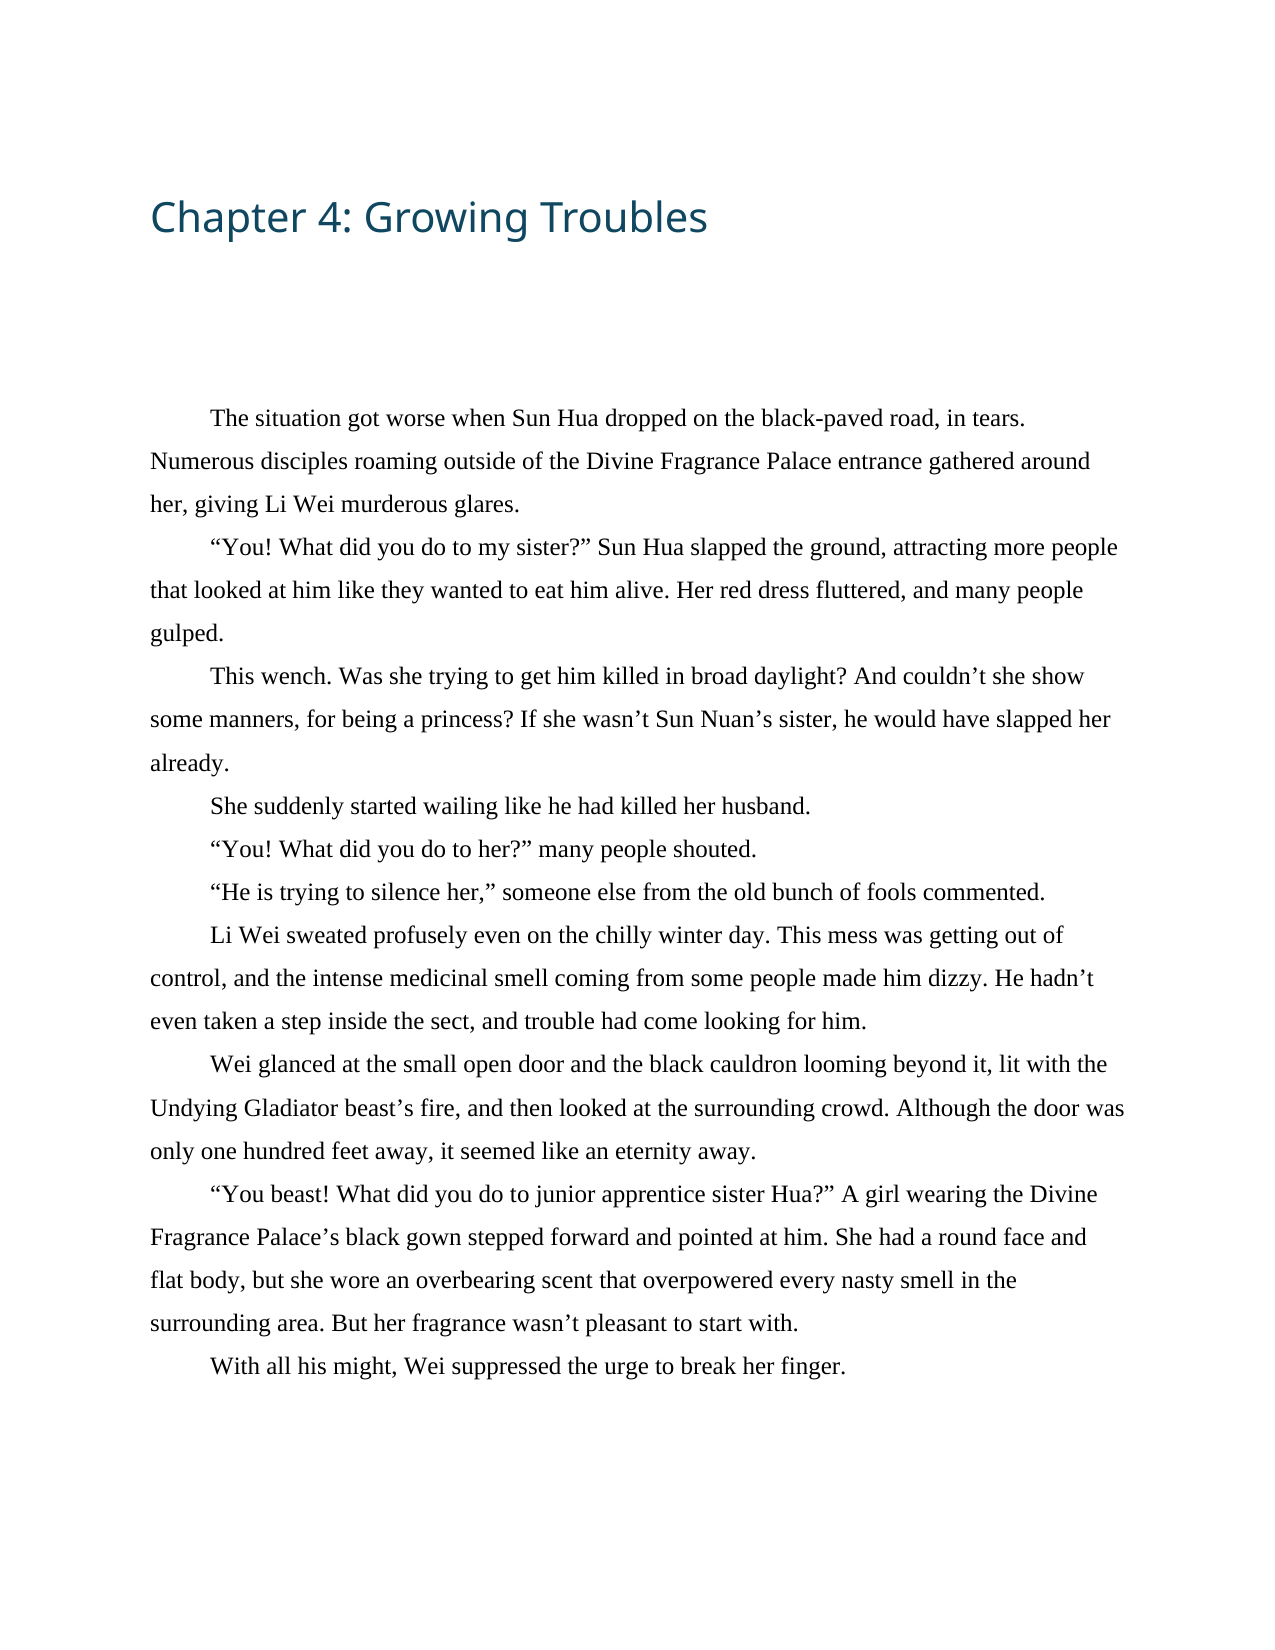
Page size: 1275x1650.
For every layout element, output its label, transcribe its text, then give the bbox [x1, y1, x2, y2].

text She suddenly started wailing like he had killed her husband. [150, 791, 1125, 819]
text “He is trying to silence her,” someone else from the old bunch of fools commented. [150, 877, 1125, 906]
text This wench. Was she trying to get him killed in broad daylight? And couldn’t she show some manners, for being a princess? If she wasn’t Sun Nuan’s sister, he would have slapped her already. [150, 661, 1125, 776]
text “You! What did you do to my sister?” Sun Hua slapped the ground, attracting more people that looked at him like they wanted to eat him alive. Her red dress fluttered, and many people gulped. [150, 532, 1125, 647]
text The situation got worse when Sun Hua dropped on the black-paved road, in tears. Numerous disciples roaming outside of the Divine Fragrance Palace entrance gathered around her, giving Li Wei murderous glares. [150, 403, 1125, 518]
text Li Wei sweated profusely even on the chilly winter day. This mess was getting out of control, and the intense medicinal smell coming from some people made him dizzy. He hadn’t even taken a step inside the sect, and trouble had come looking for him. [150, 920, 1125, 1035]
text “You beast! What did you do to junior apprentice sister Hua?” A girl wearing the Divine Fragrance Palace’s black gown stepped forward and pointed at him. She had a round face and flat body, but she wore an overbearing scent that overpowered every nasty smell in the surrounding area. But her fragrance wasn’t pleasant to start with. [150, 1179, 1125, 1337]
text With all his might, Wei suppressed the urge to break her finger. [150, 1351, 1125, 1380]
text Wei glanced at the small open door and the black cauldron looming beyond it, lit with the Undying Gladiator beast’s fire, and then looked at the surrounding crowd. Although the door was only one hundred feet away, it seemed like an eternity away. [150, 1049, 1125, 1164]
text “You! What did you do to her?” many people shouted. [150, 834, 1125, 863]
subtitle Chapter 4: Growing Troubles [150, 187, 1125, 244]
